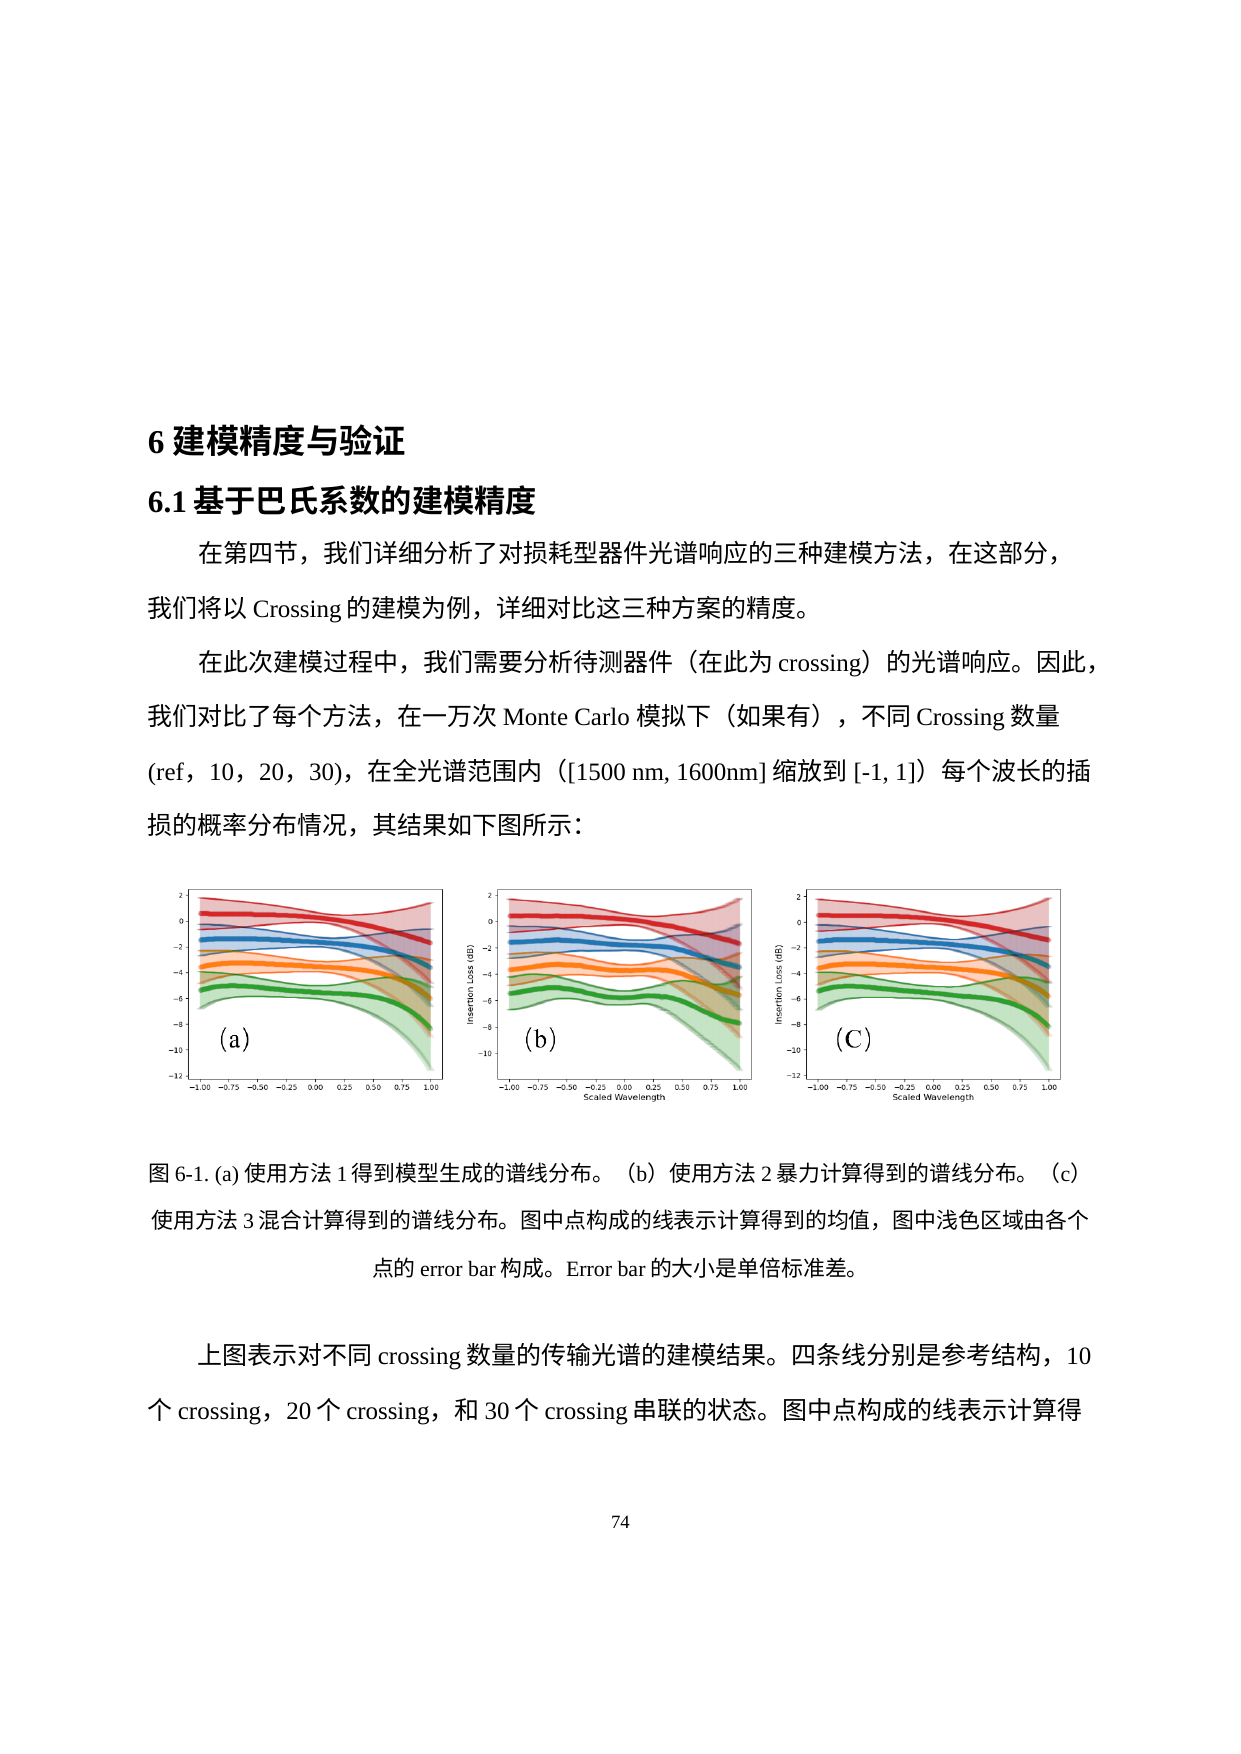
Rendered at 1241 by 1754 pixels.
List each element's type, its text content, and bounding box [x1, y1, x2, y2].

picture [147, 860, 1093, 1106]
subtitle 建模精度与验证 [148, 415, 1092, 463]
text 在此次建模过程中，我们需要分析待测器件（在此为crossing）的光谱响应。因此，我们对比了每个方法，在一万次Monte Carlo 模拟下（如果有），不同Crossing数量(ref，10，20，30)，在全光谱范围内（[1500 nm, 1600nm] 缩放到 [-1, 1]）每个波长的插损的概率分布情况，其结果如下图所示： [148, 642, 1092, 842]
subtitle 6.1基于巴氏系数的建模精度 [148, 476, 1092, 521]
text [148, 1336, 1092, 1426]
text 在第四节，我们详细分析了对损耗型器件光谱响应的三种建模方法，在这部分，我们将以Crossing的建模为例，详细对比这三种方案的精度。 [148, 534, 1092, 624]
text 图6-1. (a) 使用方法1得到模型生成的谱线分布。（b）使用方法2暴力计算得到的谱线分布。（c）使用方法3混合计算得到的谱线分布。图中点构成的线表示计算得到的均值，图中浅色区域由各个点的error bar构成。Error bar的大小是单倍标准差。 [148, 1156, 1092, 1282]
